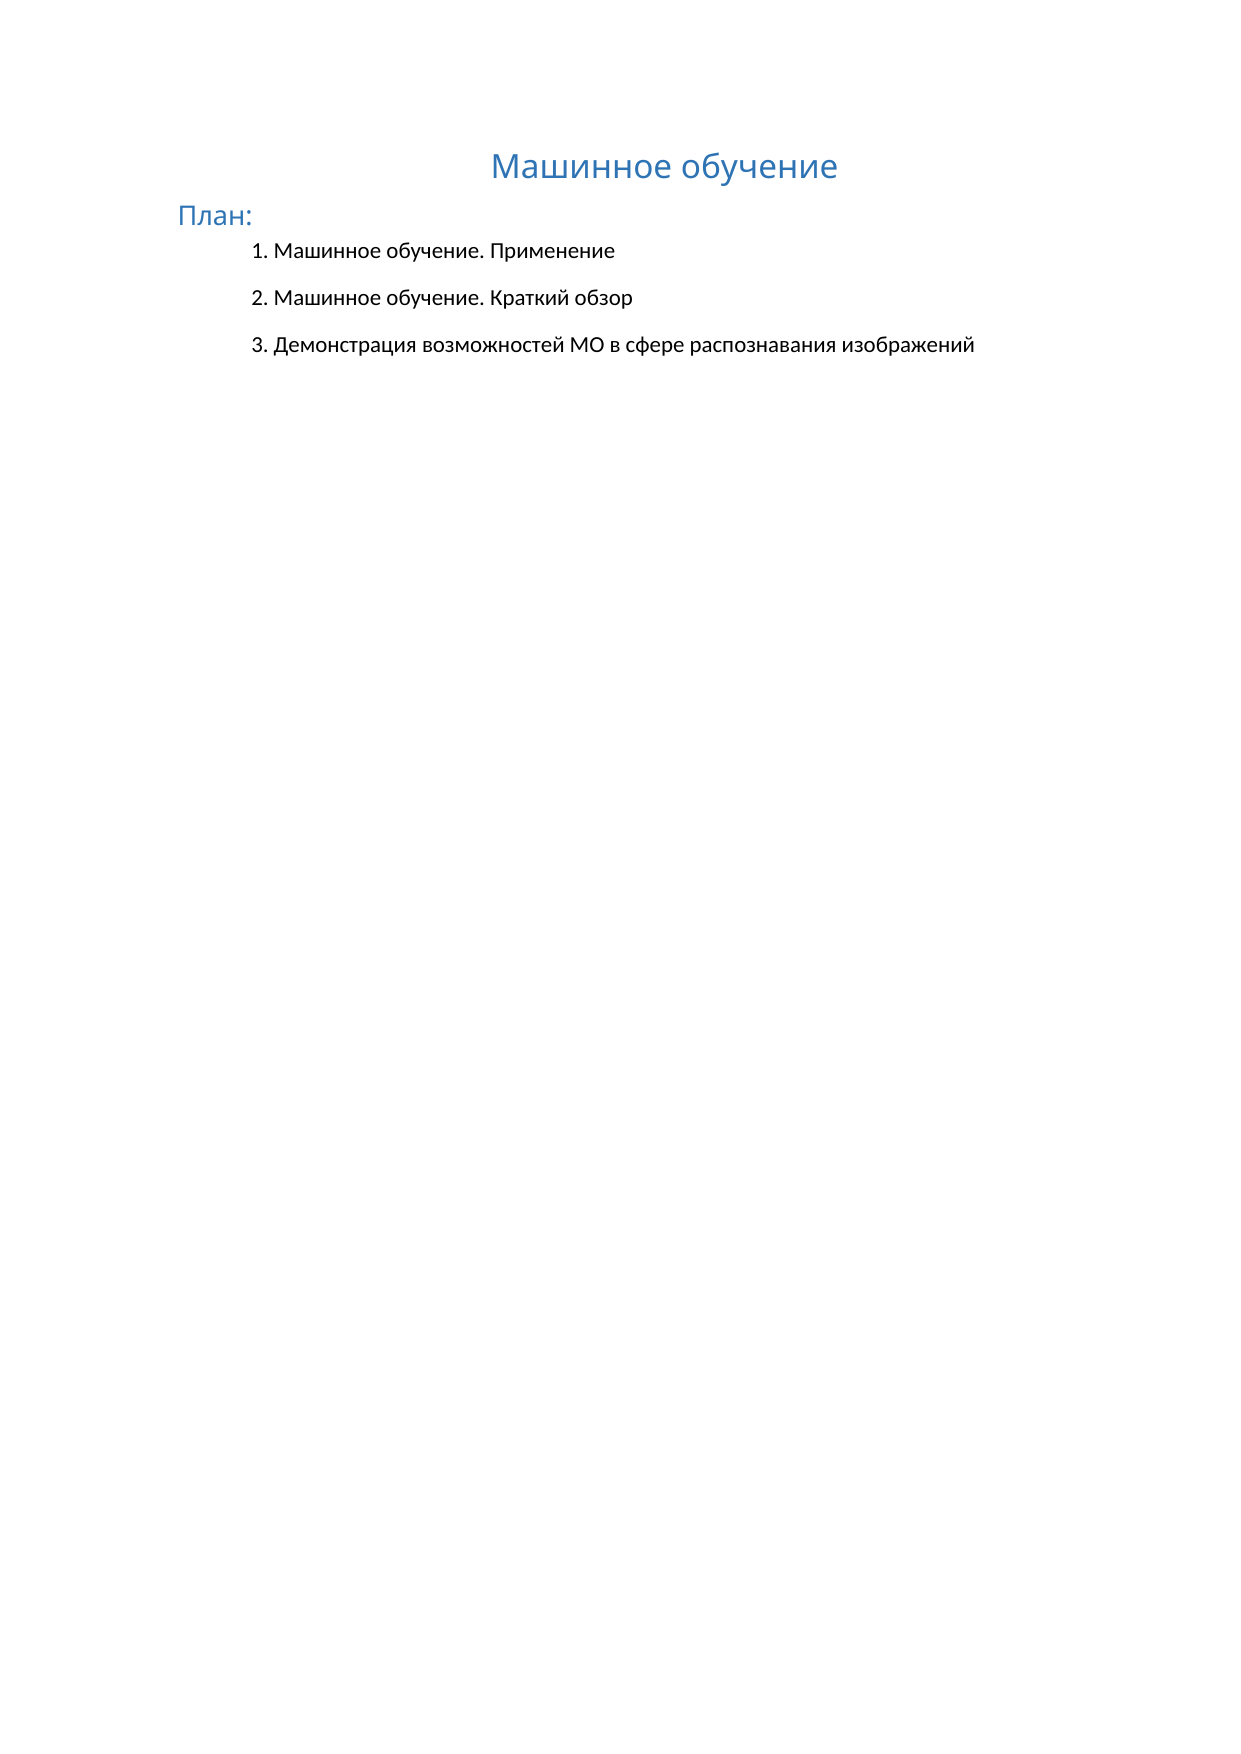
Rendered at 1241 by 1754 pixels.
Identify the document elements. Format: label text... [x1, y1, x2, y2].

subtitle План: [177, 196, 1152, 233]
text 2. Машинное обучение. Краткий обзор [251, 283, 1152, 311]
subtitle Машинное обучение [177, 143, 1152, 188]
text 3. Демонстрация возможностей МО в сфере распознавания изображений [251, 330, 1152, 358]
text 1. Машинное обучение. Применение [251, 236, 1152, 264]
